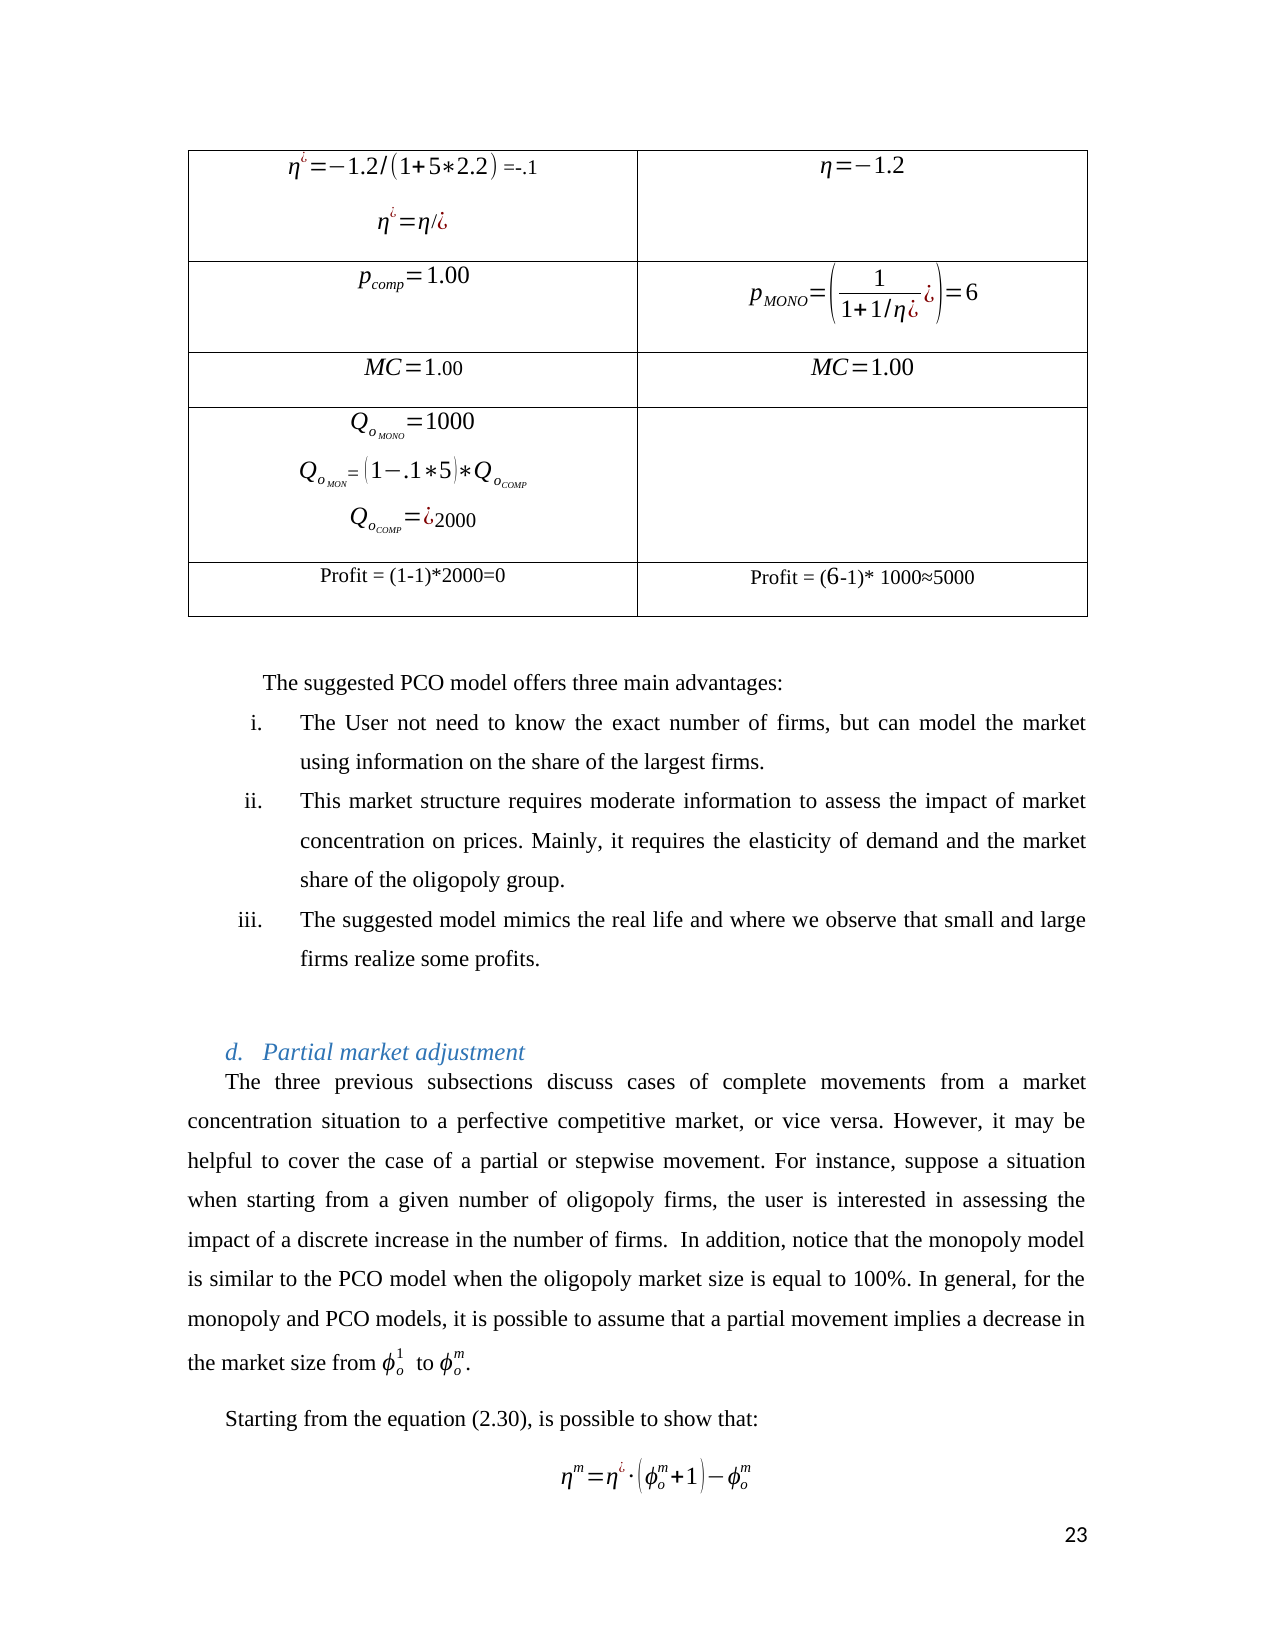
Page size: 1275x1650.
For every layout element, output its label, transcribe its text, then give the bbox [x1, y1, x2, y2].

text Starting from the equation (2.30), is possible to show that: [187, 1405, 1087, 1431]
list This market structure requires moderate information to assess the impact of market concentration on prices. Mainly, it requires the elasticity of demand and the market share of the oligopoly group. [262, 787, 1087, 893]
table_cell =-.1 / [189, 151, 637, 261]
text The three previous subsections discuss cases of complete movements from a market concentration situation to a perfective competitive market, or vice versa. However, it may be helpful to cover the case of a partial or stepwise movement. For instance, suppose a situation when starting from a given number of oligopoly firms, the user is interested in assessing the impact of a discrete increase in the number of firms. In addition, notice that the monopoly model is similar to the PCO model when the oligopoly market size is equal to 100%. In general, for the monopoly and PCO models, it is possible to assume that a partial movement implies a decrease in the market size from to . [187, 1068, 1087, 1379]
table_cell [638, 151, 1087, 261]
list The suggested PCO model offers three main advantages: [187, 669, 1087, 695]
table_cell [638, 353, 1087, 407]
table_cell [638, 408, 1087, 562]
table_cell Profit = (-1)* 1000≈5000 [638, 563, 1087, 616]
table_cell .00 [189, 353, 637, 407]
table_cell Profit = (1-1)*2000=0 [189, 563, 637, 616]
subtitle Partial market adjustment [225, 1037, 1087, 1066]
table_cell [189, 262, 637, 352]
table_cell = 2000 [189, 408, 637, 562]
list The User not need to know the exact number of firms, but can model the market using information on the share of the largest firms. [262, 708, 1087, 774]
list The suggested model mimics the real life and where we observe that small and large firms realize some profits. [262, 906, 1087, 972]
table_cell [638, 262, 1087, 352]
